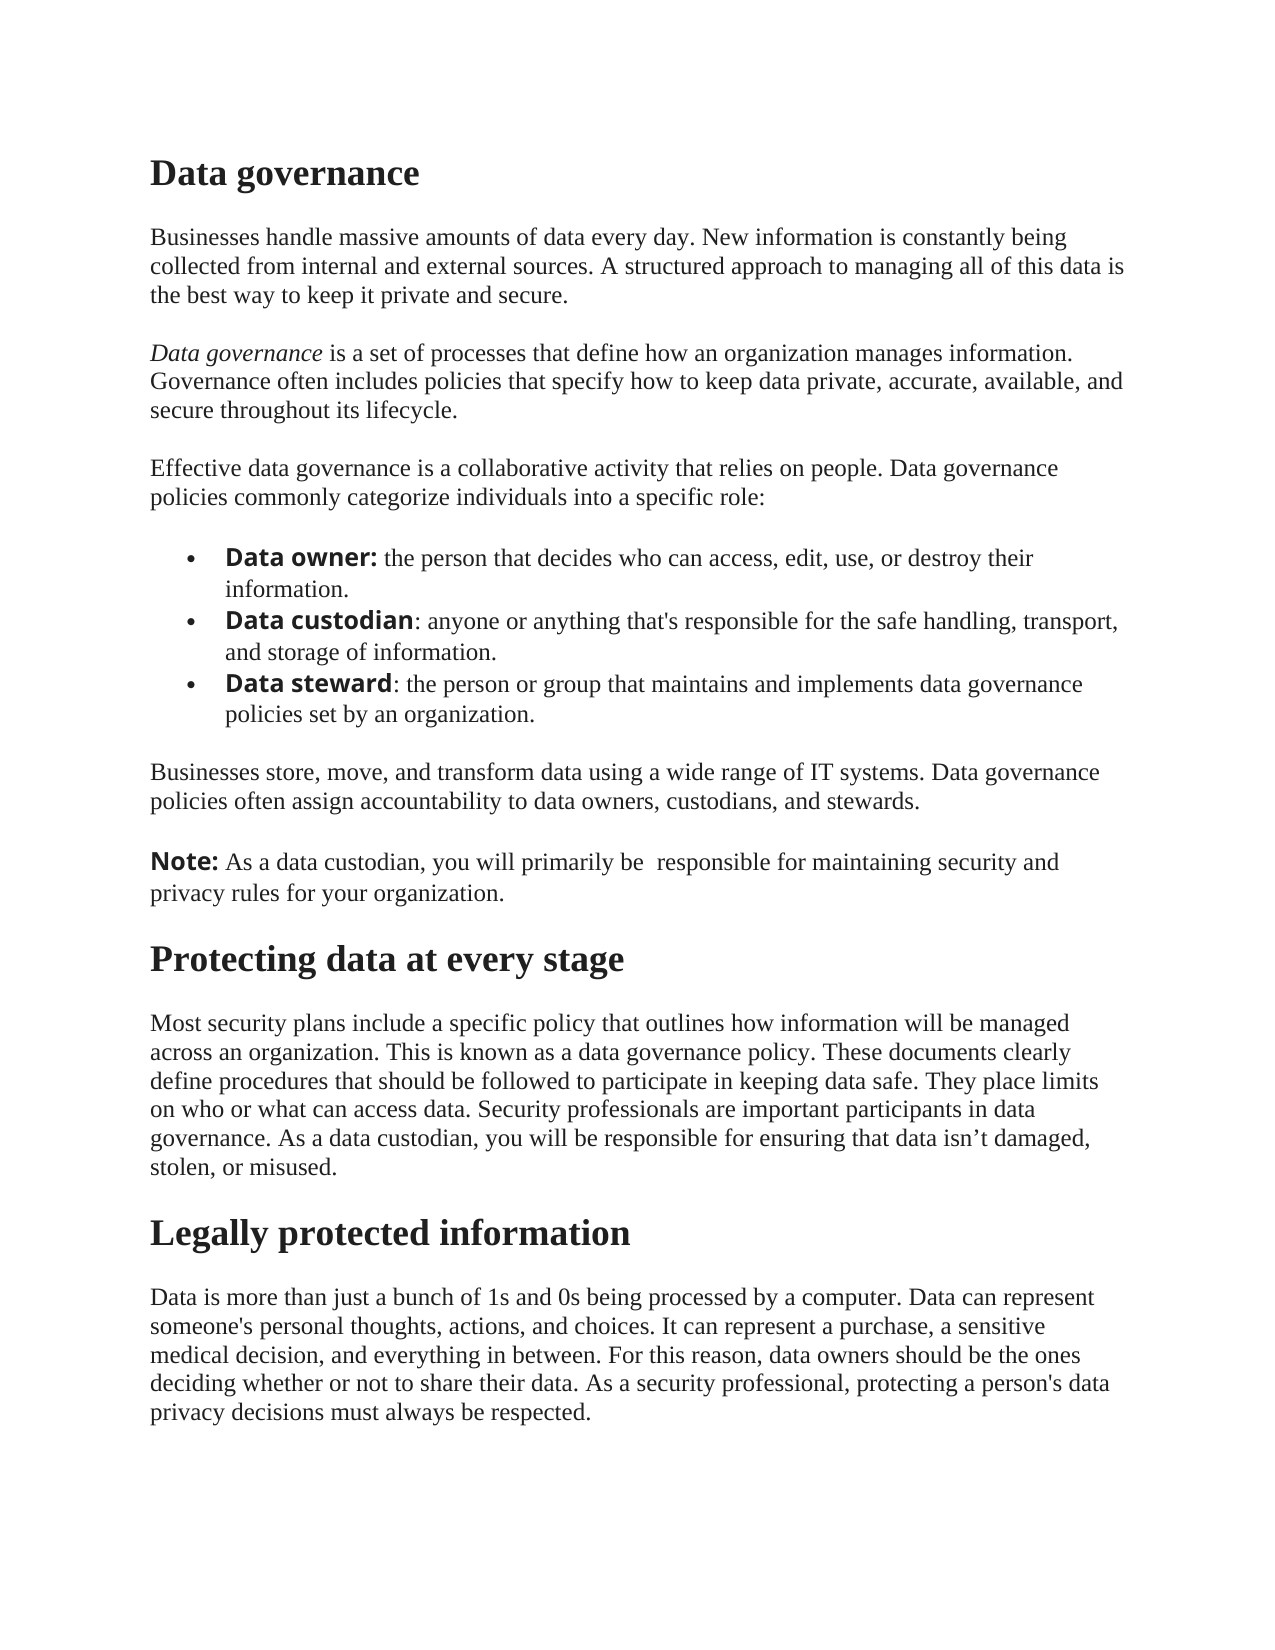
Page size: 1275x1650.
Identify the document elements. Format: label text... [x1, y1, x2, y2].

text Note: As a data custodian, you will primarily be responsible for maintaining security and privacy rules for your organization. [150, 844, 1125, 907]
text Data governance [150, 150, 1125, 193]
text Legally protected information [150, 1210, 1125, 1253]
text Protecting data at every stage [150, 936, 1125, 979]
text Businesses handle massive amounts of data every day. New information is constantly being collected from internal and external sources. A structured approach to managing all of this data is the best way to keep it private and secure. [150, 222, 1125, 308]
text Most security plans include a specific policy that outlines how information will be managed across an organization. This is known as a data governance policy. These documents clearly define procedures that should be followed to participate in keeping data safe. They place limits on who or what can access data. Security professionals are important participants in data governance. As a data custodian, you will be responsible for ensuring that data isn’t damaged, stolen, or misused. [150, 1008, 1125, 1181]
text Effective data governance is a collaborative activity that relies on people. Data governance policies commonly categorize individuals into a specific role: [150, 453, 1125, 511]
list Data steward: the person or group that maintains and implements data governance policies set by an organization. [187, 665, 1125, 728]
text Data governance is a set of processes that define how an organization manages information. Governance often includes policies that specify how to keep data private, accurate, available, and secure throughout its lifecycle. [150, 338, 1125, 424]
list Data custodian: anyone or anything that's responsible for the safe handling, transport, and storage of information. [187, 603, 1125, 665]
list Data owner: the person that decides who can access, edit, use, or destroy their information. [187, 540, 1125, 603]
text Businesses store, move, and transform data using a wide range of IT systems. Data governance policies often assign accountability to data owners, custodians, and stewards. [150, 757, 1125, 815]
text Data is more than just a bunch of 1s and 0s being processed by a computer. Data can represent someone's personal thoughts, actions, and choices. It can represent a purchase, a sensitive medical decision, and everything in between. For this reason, data owners should be the ones deciding whether or not to share their data. As a security professional, protecting a person's data privacy decisions must always be respected. [150, 1282, 1125, 1426]
